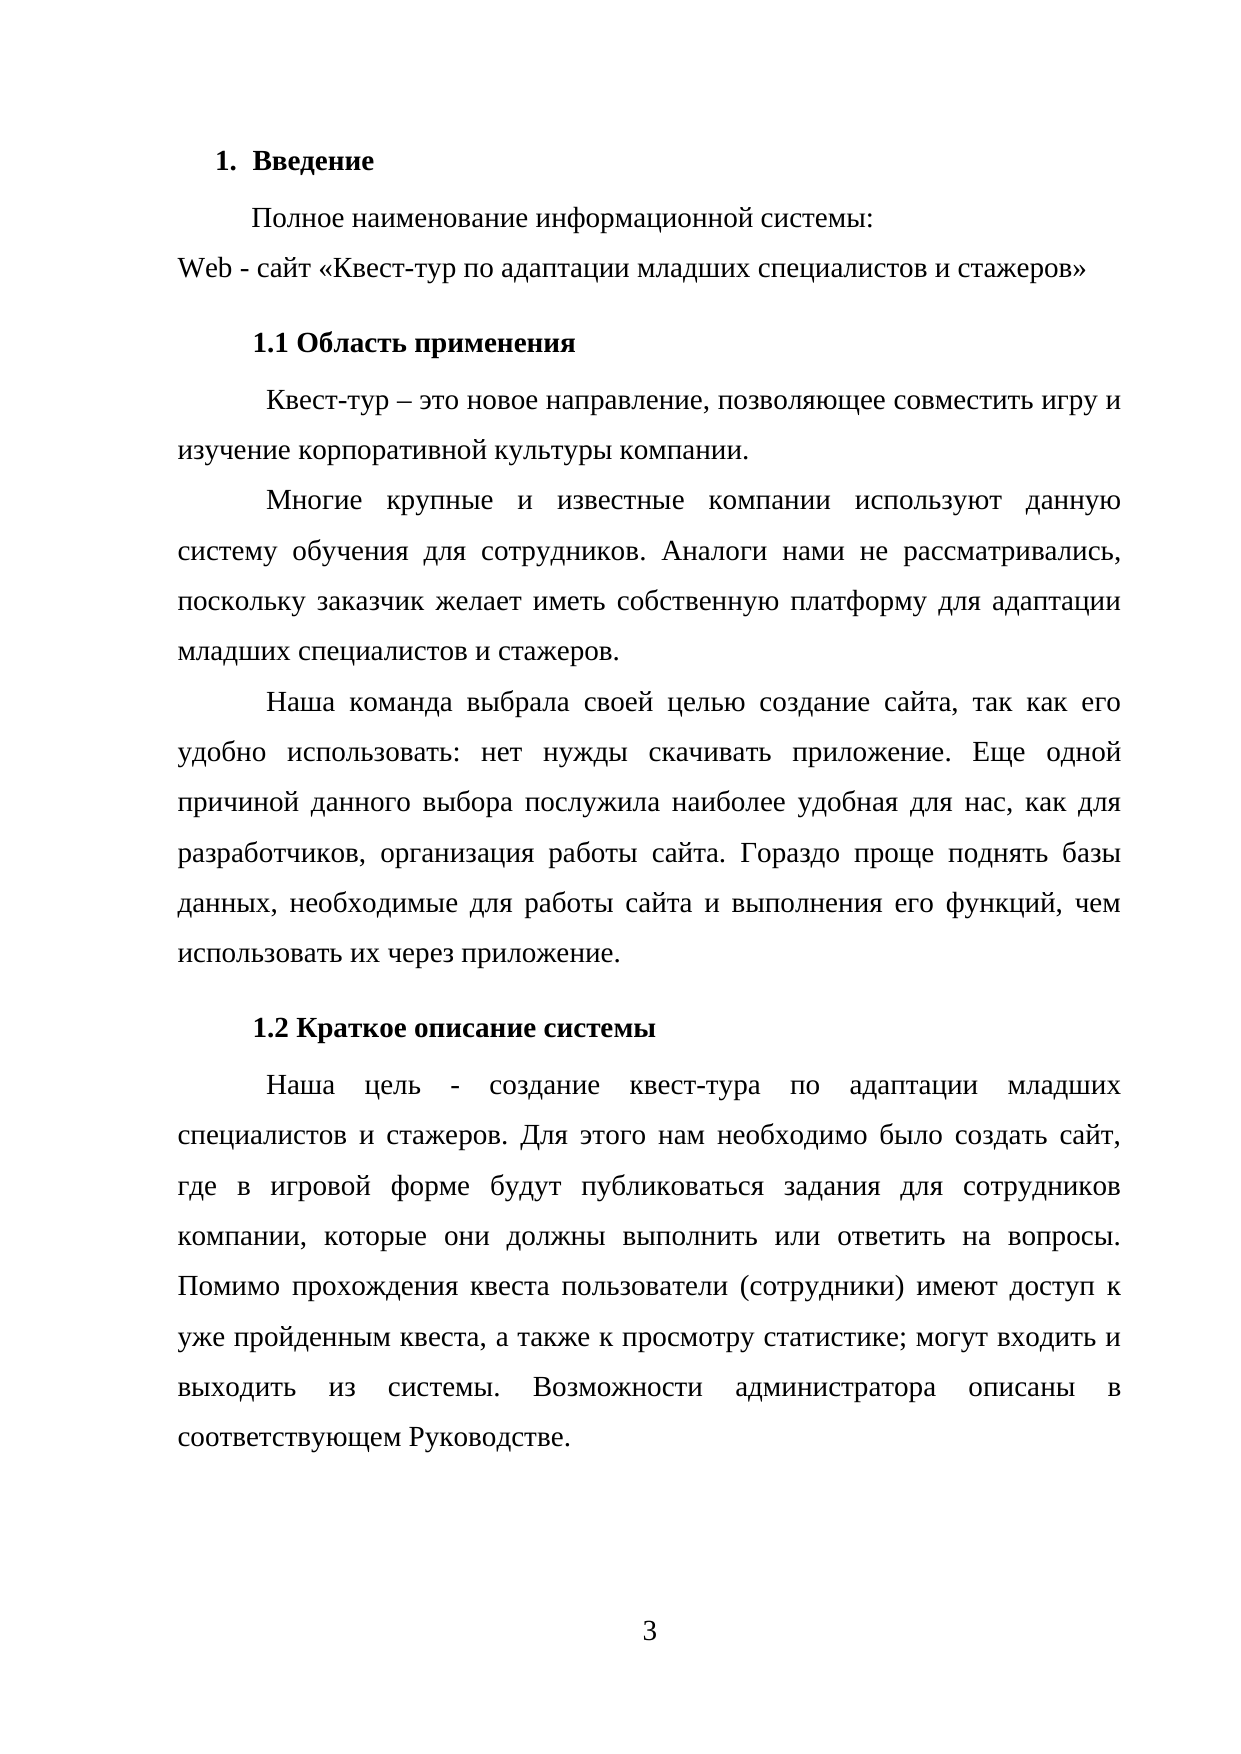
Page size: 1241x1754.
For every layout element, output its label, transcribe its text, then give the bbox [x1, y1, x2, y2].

text Многие крупные и известные компании используют данную систему обучения для сотрудников. Аналоги нами не рассматривались, поскольку заказчик желает иметь собственную платформу для адаптации младших специалистов и стажеров. [177, 482, 1122, 667]
subtitle 1.1 Область применения [252, 325, 1122, 359]
text Квест-тур – это новое направление, позволяющее совместить игру и изучение корпоративной культуры компании. [177, 382, 1122, 466]
text Web - сайт «Квест-тур по адаптации младших специалистов и стажеров» [177, 250, 1122, 283]
subtitle 1.2 Краткое описание системы [252, 1011, 1122, 1044]
text Наша цель - создание квест-тура по адаптации младших специалистов и стажеров. Для этого нам необходимо было создать сайт, где в игровой форме будут публиковаться задания для сотрудников компании, которые они должны выполнить или ответить на вопросы. Помимо прохождения квеста пользователи (сотрудники) имеют доступ к уже пройденным квеста, а также к просмотру статистике; могут входить и выходить из системы. Возможности администратора описаны в соответствующем Руководстве. [177, 1067, 1122, 1453]
subtitle Введение [215, 143, 1122, 177]
text Полное наименование информационной системы: [177, 200, 1122, 233]
text Наша команда выбрала своей целью создание сайта, так как его удобно использовать: нет нужды скачивать приложение. Еще одной причиной данного выбора послужила наиболее удобная для нас, как для разработчиков, организация работы сайта. Гораздо проще поднять базы данных, необходимые для работы сайта и выполнения его функций, чем использовать их через приложение. [177, 684, 1122, 969]
